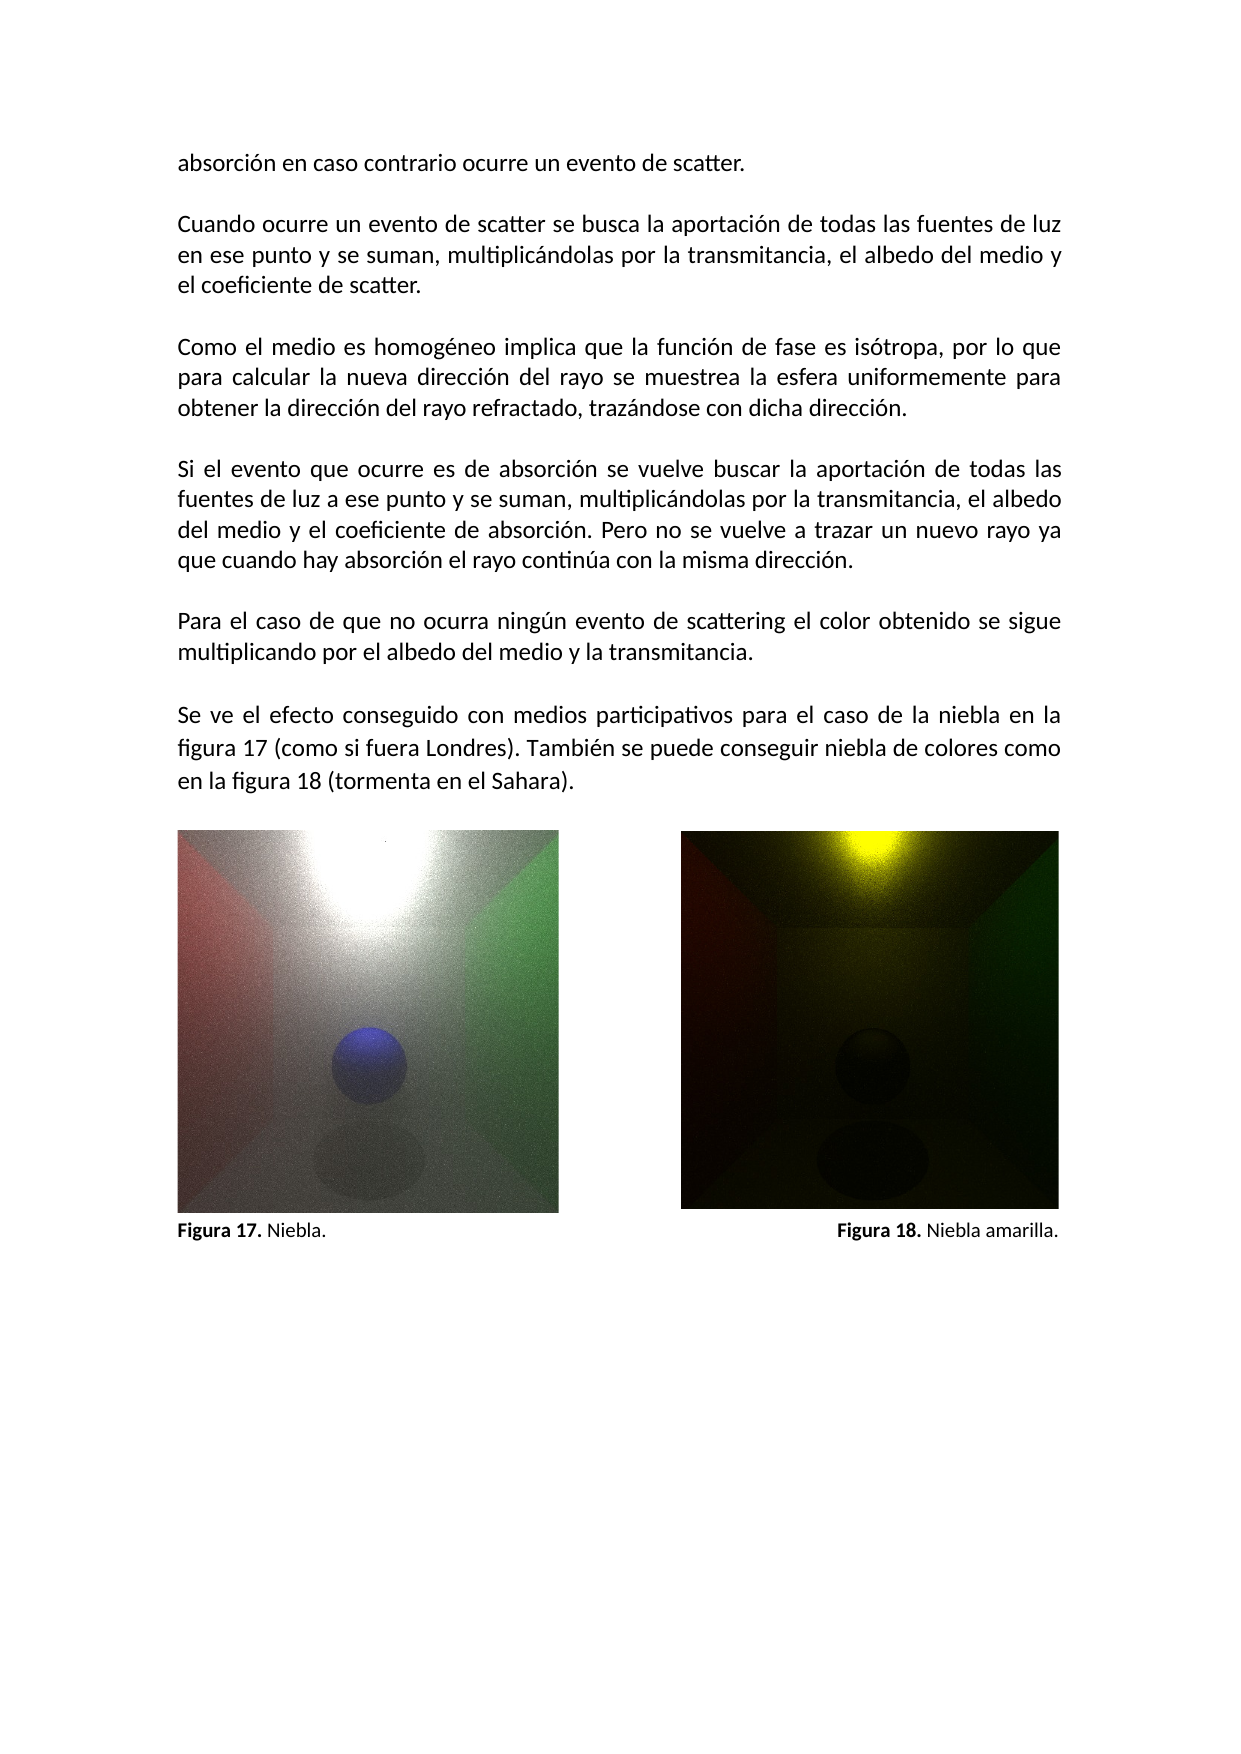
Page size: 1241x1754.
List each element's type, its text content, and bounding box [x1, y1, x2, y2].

picture [681, 831, 1059, 1209]
list Se ve el efecto conseguido con medios participativos para el caso de la niebla en la figura 17 (como si fuera Londres). También se puede conseguir niebla de colores como en la figura 18 (tormenta en el Sahara). [177, 699, 1063, 796]
text Si el evento que ocurre es de absorción se vuelve buscar la aportación de todas las fuentes de luz a ese punto y se suman, multiplicándolas por la transmitancia, el albedo del medio y el coeficiente de absorción. Pero no se vuelve a trazar un nuevo rayo ya que cuando hay absorción el rayo continúa con la misma dirección. [177, 453, 1063, 575]
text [177, 148, 1063, 178]
text Como el medio es homogéneo implica que la función de fase es isótropa, por lo que para calcular la nueva dirección del rayo se muestrea la esfera uniformemente para obtener la dirección del rayo refractado, trazándose con dicha dirección. [177, 331, 1063, 422]
picture [177, 830, 559, 1212]
text Cuando ocurre un evento de scatter se busca la aportación de todas las fuentes de luz en ese punto y se suman, multiplicándolas por la transmitancia, el albedo del medio y el coeficiente de scatter. [177, 209, 1063, 300]
text Para el caso de que no ocurra ningún evento de scattering el color obtenido se sigue multiplicando por el albedo del medio y la transmitancia. [177, 605, 1063, 666]
